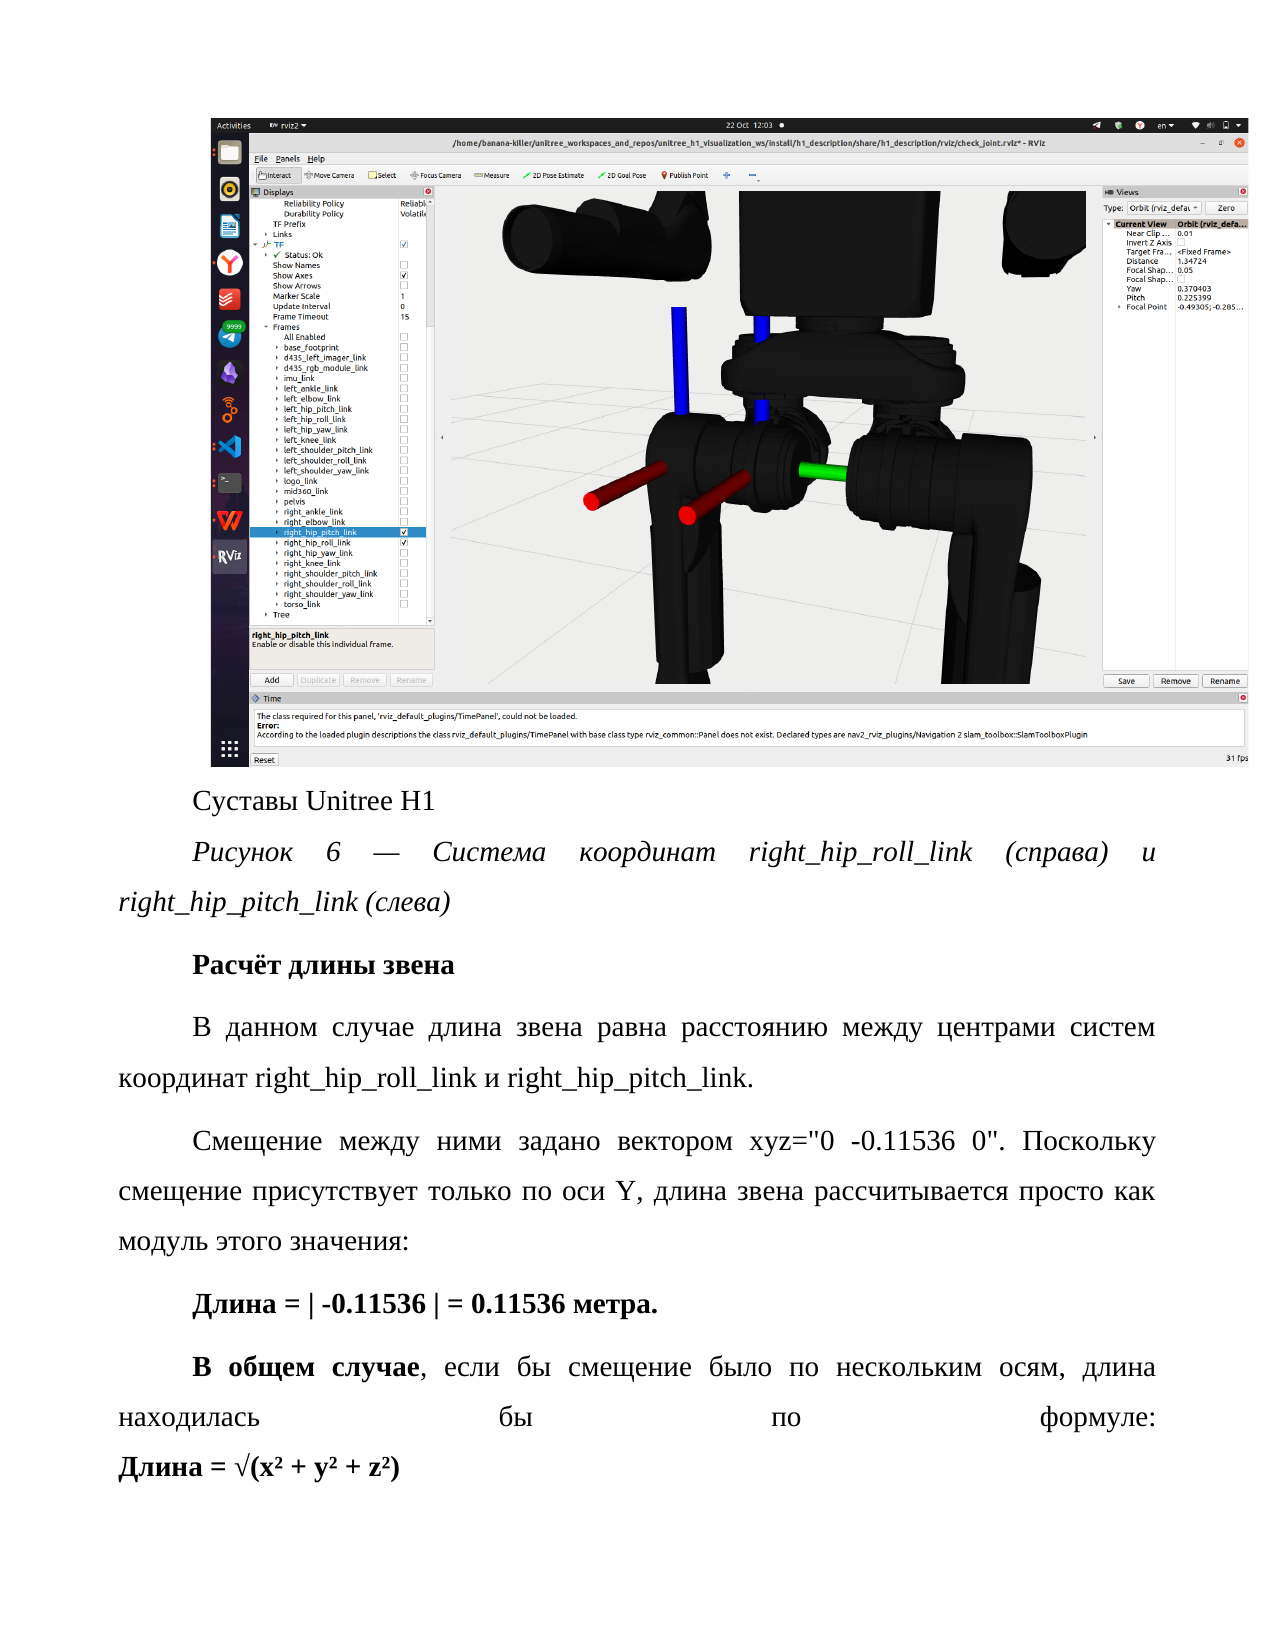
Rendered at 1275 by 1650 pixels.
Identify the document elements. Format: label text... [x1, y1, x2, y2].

text Длина = | -0.11536 | = 0.11536 метра. [118, 1286, 1157, 1320]
text Расчёт длины звена [118, 947, 1157, 980]
text В данном случае длина звена равна расстоянию между центрами систем координат right_hip_roll_link и right_hip_pitch_link. [118, 1009, 1157, 1093]
text Рисунок 6 — Система координат right_hip_roll_link (справа) и right_hip_pitch_link (слева) [118, 834, 1157, 917]
picture [210, 118, 1249, 767]
text Смещение между ними задано вектором xyz="0 -0.11536 0". Поскольку смещение присутствует только по оси Y, длина звена рассчитывается просто как модуль этого значения: [118, 1123, 1157, 1257]
